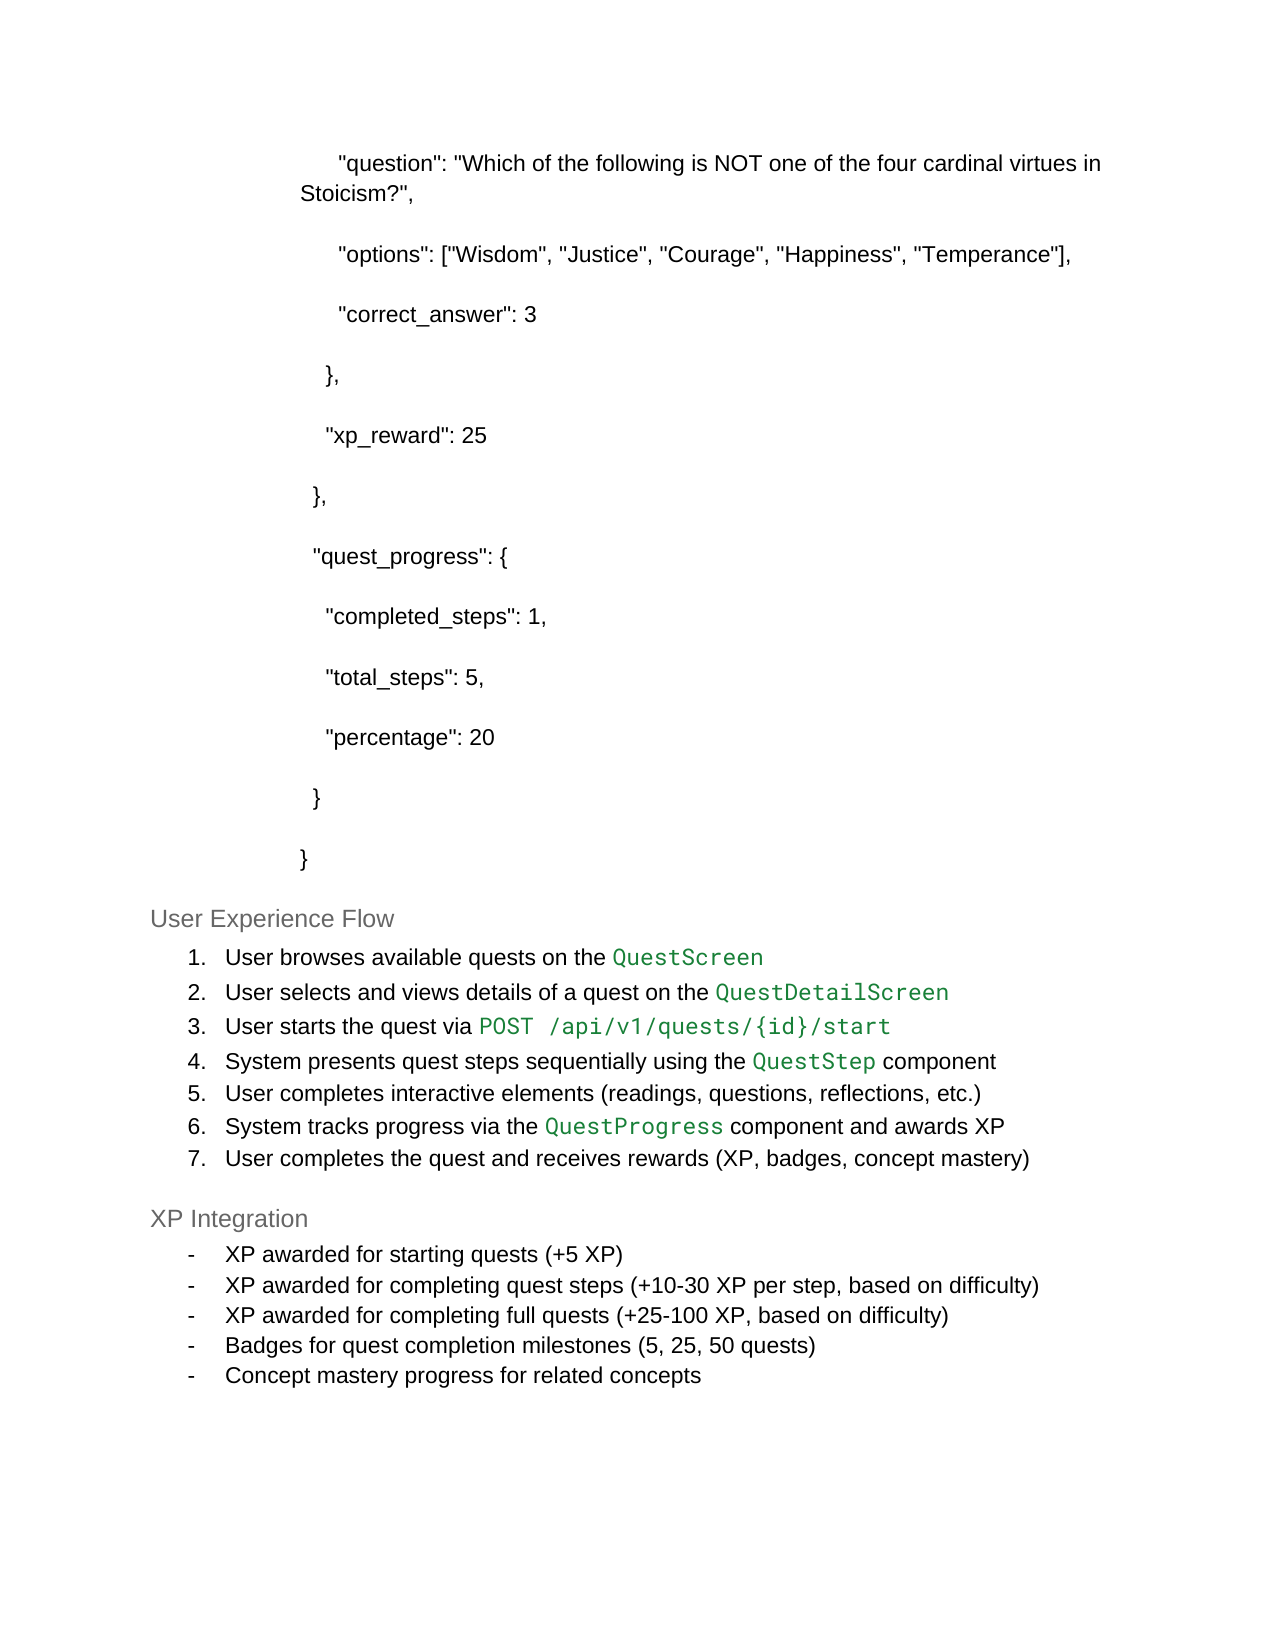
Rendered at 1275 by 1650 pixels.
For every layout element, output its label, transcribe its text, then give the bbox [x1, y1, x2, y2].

list System tracks progress via the QuestProgress component and awards XP [187, 1110, 1125, 1140]
list User browses available quests on the QuestScreen [187, 941, 1125, 971]
text "correct_answer": 3 [300, 301, 1125, 327]
list User starts the quest via POST /api/v1/quests/{id}/start [187, 1011, 1125, 1041]
text "completed_steps": 1, [300, 603, 1125, 629]
text }, [300, 482, 1125, 509]
text "percentage": 20 [300, 724, 1125, 750]
list User completes interactive elements (readings, questions, reflections, etc.) [187, 1080, 1125, 1106]
list XP awarded for starting quests (+5 XP) [187, 1241, 1125, 1268]
text "quest_progress": { [300, 543, 1125, 569]
text "total_steps": 5, [300, 663, 1125, 690]
list XP awarded for completing full quests (+25-100 XP, based on difficulty) [187, 1302, 1125, 1328]
list Badges for quest completion milestones (5, 25, 50 quests) [187, 1332, 1125, 1358]
list XP awarded for completing quest steps (+10-30 XP per step, based on difficulty) [187, 1272, 1125, 1298]
text } [300, 784, 1125, 811]
subtitle XP Integration [150, 1204, 1125, 1233]
subtitle User Experience Flow [150, 904, 1125, 933]
text } [300, 845, 1125, 871]
text "question": "Which of the following is NOT one of the four cardinal virtues in Stoicism?", [300, 150, 1125, 207]
text "xp_reward": 25 [300, 422, 1125, 448]
list Concept mastery progress for related concepts [187, 1362, 1125, 1388]
list User completes the quest and receives rewards (XP, badges, concept mastery) [187, 1145, 1125, 1171]
text }, [300, 361, 1125, 388]
list User selects and views details of a quest on the QuestDetailScreen [187, 976, 1125, 1006]
text "options": ["Wisdom", "Justice", "Courage", "Happiness", "Temperance"], [300, 241, 1125, 267]
list System presents quest steps sequentially using the QuestStep component [187, 1045, 1125, 1076]
